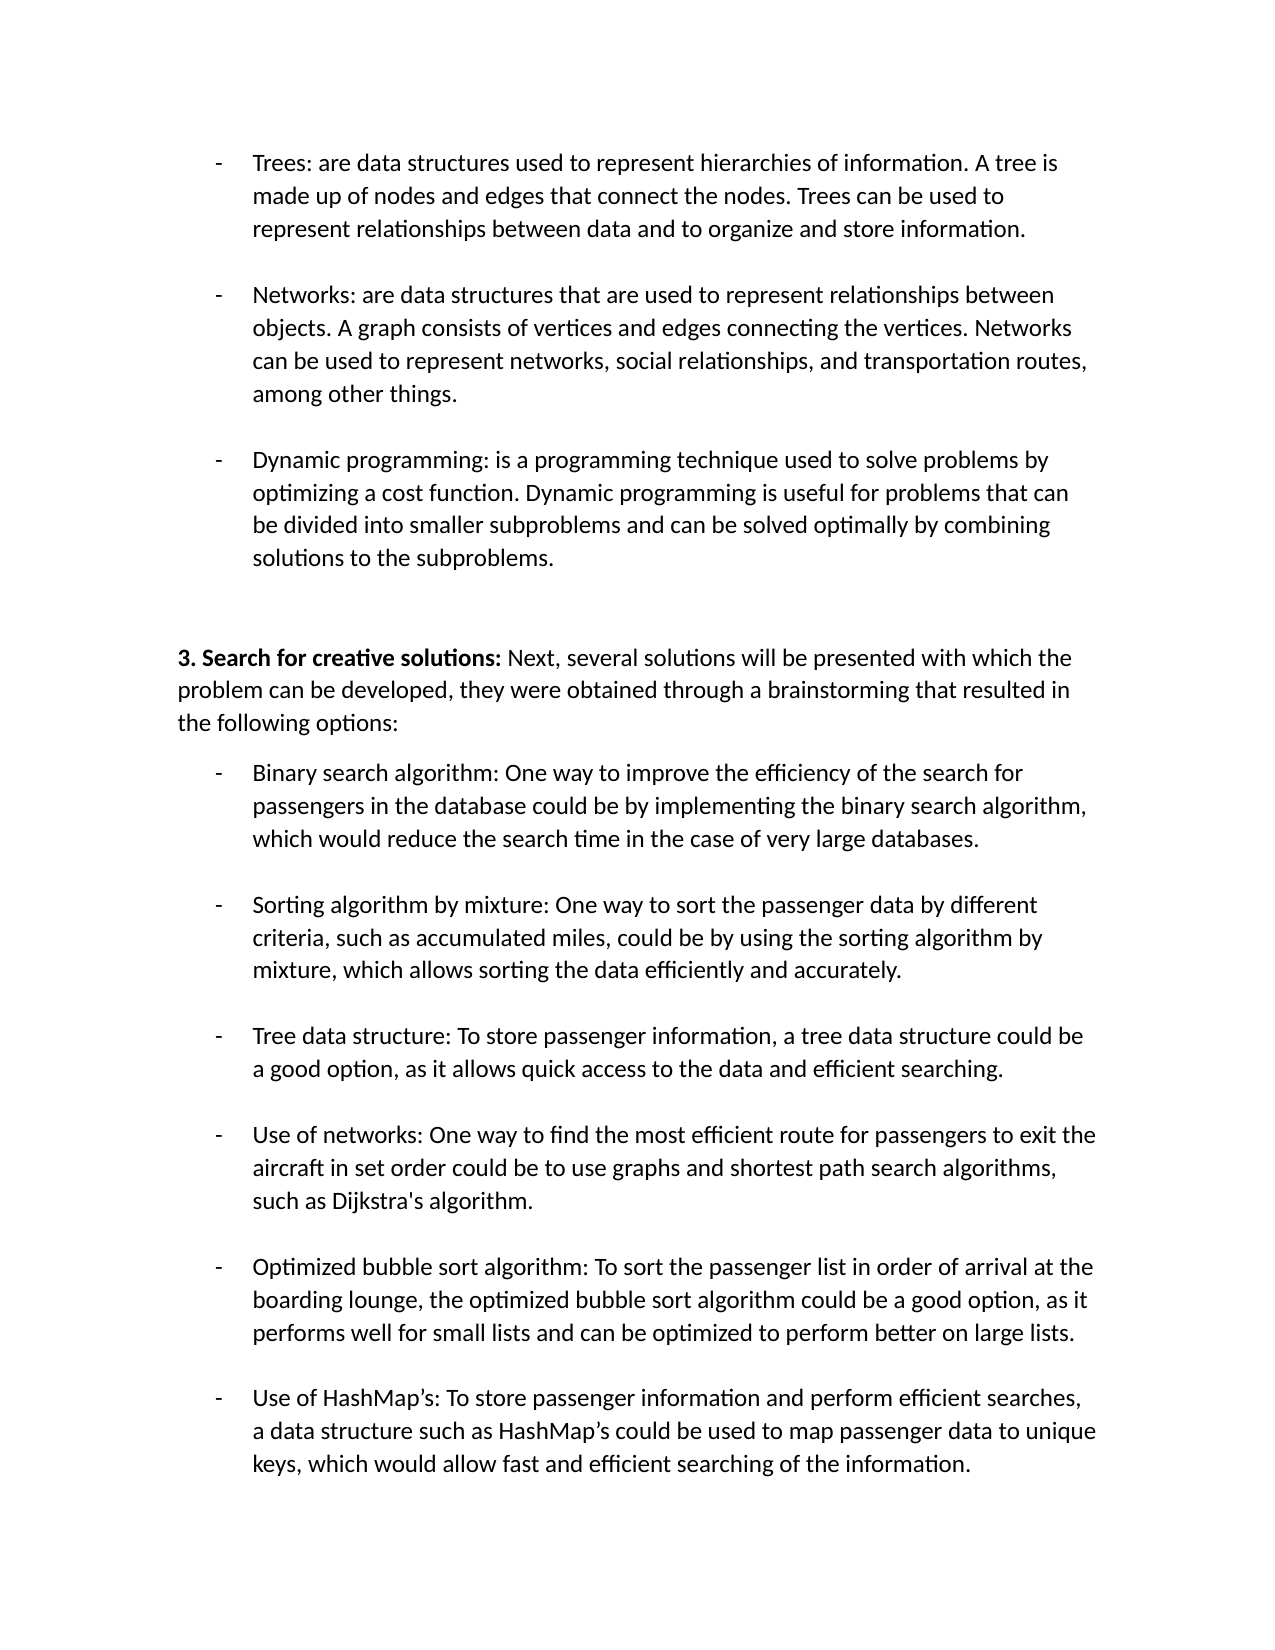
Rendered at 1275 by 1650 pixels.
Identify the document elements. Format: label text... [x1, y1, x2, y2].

list Sorting algorithm by mixture: One way to sort the passenger data by different criteria, such as accumulated miles, could be by using the sorting algorithm by mixture, which allows sorting the data efficiently and accurately. [215, 889, 1098, 985]
list Use of networks: One way to find the most efficient route for passengers to exit the aircraft in set order could be to use graphs and shortest path search algorithms, such as Dijkstra's algorithm. [215, 1119, 1098, 1216]
text 3. Search for creative solutions: Next, several solutions will be presented with which the problem can be developed, they were obtained through a brainstorming that resulted in the following options: [177, 642, 1098, 738]
list Optimized bubble sort algorithm: To sort the passenger list in order of arrival at the boarding lounge, the optimized bubble sort algorithm could be a good option, as it performs well for small lists and can be optimized to perform better on large lists. [215, 1251, 1098, 1347]
list Networks: are data structures that are used to represent relationships between objects. A graph consists of vertices and edges connecting the vertices. Networks can be used to represent networks, social relationships, and transportation routes, among other things. [215, 279, 1098, 408]
list Dynamic programming: is a programming technique used to solve problems by optimizing a cost function. Dynamic programming is useful for problems that can be divided into smaller subproblems and can be solved optimally by combining solutions to the subproblems. [215, 444, 1098, 573]
list Use of HashMap’s: To store passenger information and perform efficient searches, a data structure such as HashMap’s could be used to map passenger data to unique keys, which would allow fast and efficient searching of the information. [215, 1383, 1098, 1479]
list Trees: are data structures used to represent hierarchies of information. A tree is made up of nodes and edges that connect the nodes. Trees can be used to represent relationships between data and to organize and store information. [215, 148, 1098, 244]
list Tree data structure: To store passenger information, a tree data structure could be a good option, as it allows quick access to the data and efficient searching. [215, 1021, 1098, 1084]
list Binary search algorithm: One way to improve the efficiency of the search for passengers in the database could be by implementing the binary search algorithm, which would reduce the search time in the case of very large databases. [215, 757, 1098, 853]
